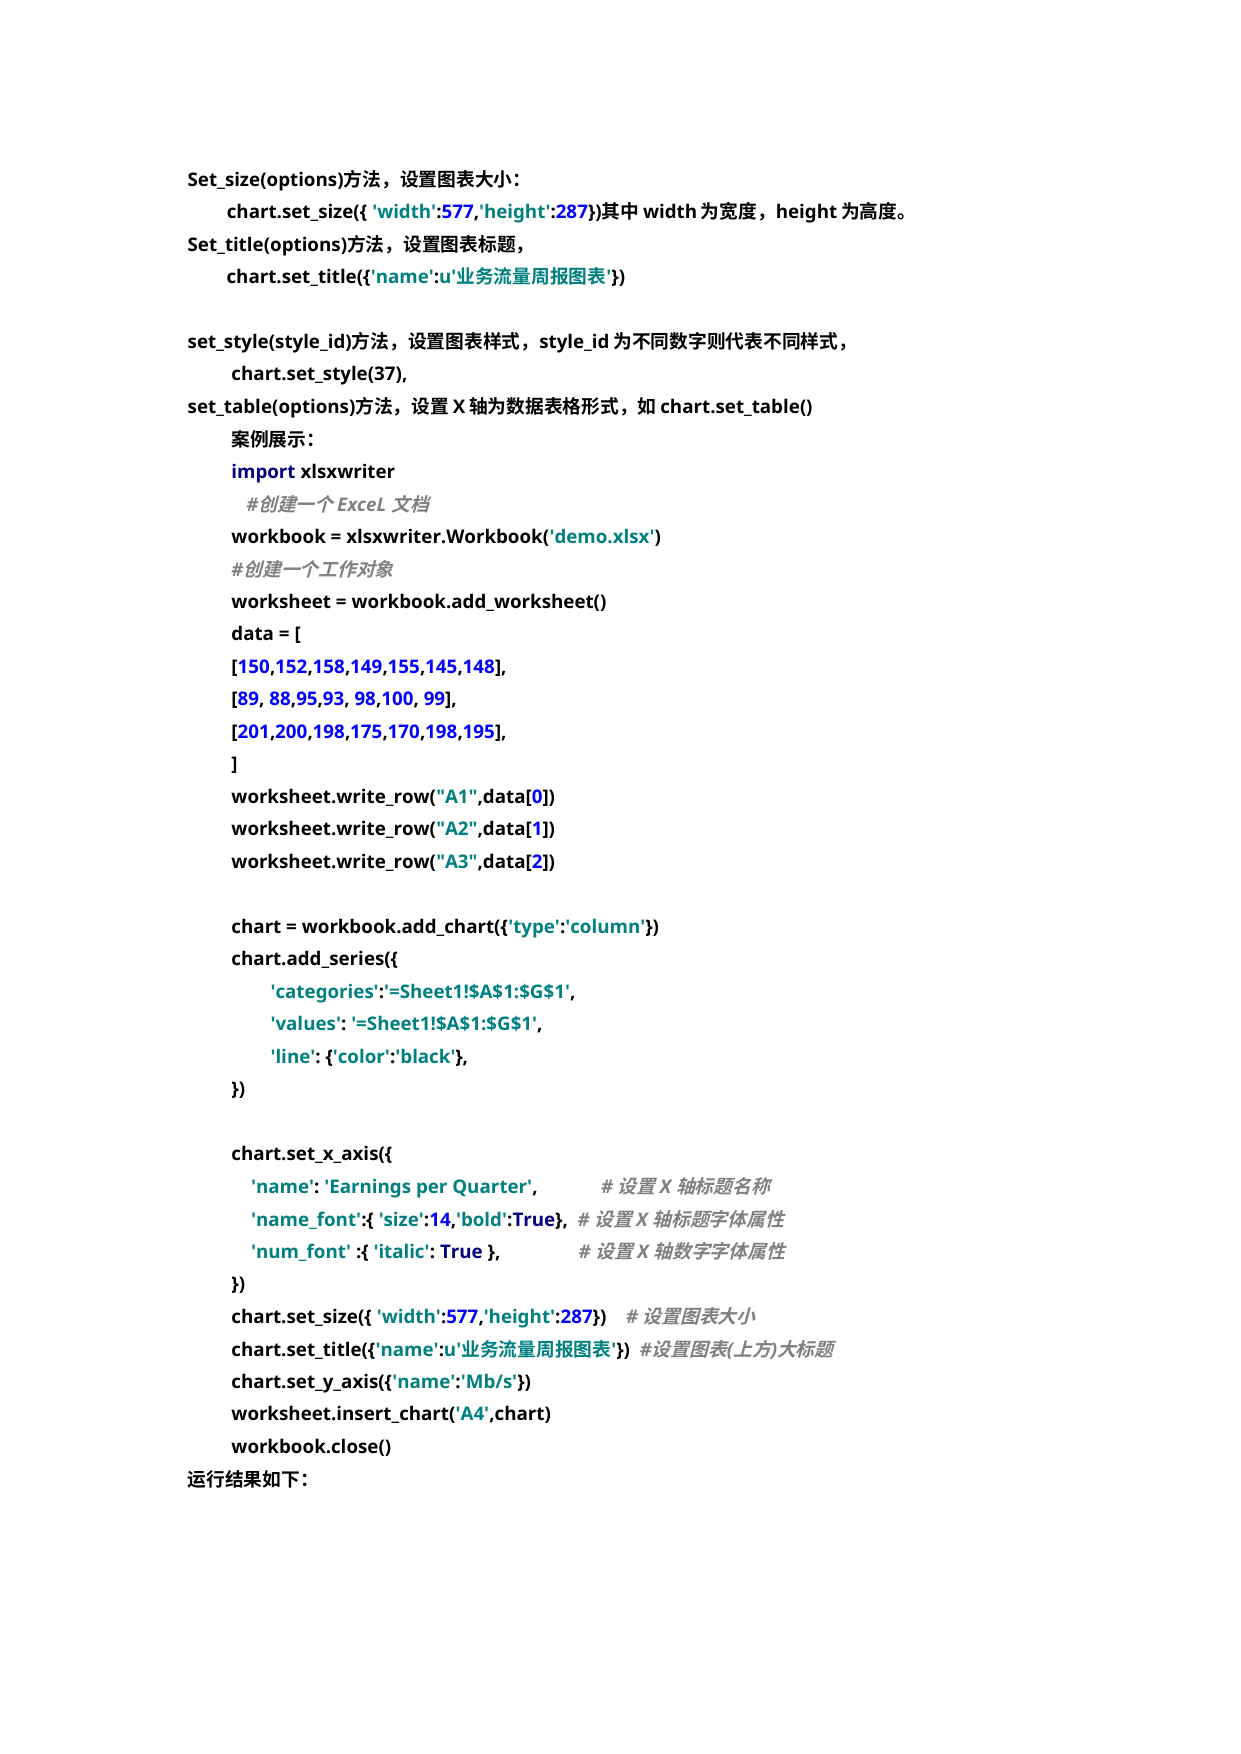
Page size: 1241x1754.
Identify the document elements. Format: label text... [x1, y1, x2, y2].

text chart.set_size({ 'width':577,'height':287})其中width为宽度，height为高度。 [187, 194, 1053, 227]
text 案例展示： import xlsxwriter #创建一个ExceL 文档 workbook = xlsxwriter.Workbook('demo.xlsx') #创建一个工作对象 worksheet = workbook.add_worksheet() data = [ [150,152,158,149,155,145,148], [89, 88,95,93, 98,100, 99], [201,200,198,175,170,198,195], ] worksheet.write_row("A1",data[0]) worksheet.write_row("A2",data[1]) worksheet.write_row("A3",data[2]) chart = workbook.add_chart({'type':'column'}) chart.add_series({ 'categories':'=Sheet1!$A$1:$G$1', 'values': '=Sheet1!$A$1:$G$1', 'line': {'color':'black'}, }) chart.set_x_axis({ 'name': 'Earnings per Quarter', # 设置 X 轴标题名称 'name_font':{ 'size':14,'bold':True}, # 设置 X 轴标题字体属性 'num_font' :{ 'italic': True }, # 设置 X 轴数字字体属性 }) chart.set_size({ 'width':577,'height':287}) # 设置图表大小 chart.set_title({'name':u'业务流量周报图表'}) #设置图表(上方)大标题 chart.set_y_axis({'name':'Mb/s'}) worksheet.insert_chart('A4',chart) workbook.close() [231, 422, 1053, 1462]
text set_table(options)方法，设置X轴为数据表格形式，如chart.set_table() [187, 389, 1053, 422]
text set_style(style_id)方法，设置图表样式，style_id为不同数字则代表不同样式， [187, 324, 1053, 357]
text 运行结果如下： [187, 1462, 1053, 1494]
text chart.set_title({'name':u'业务流量周报图表'}) [187, 259, 1053, 292]
text Set_title(options)方法，设置图表标题， [187, 227, 1053, 259]
text Set_size(options)方法，设置图表大小： [187, 162, 1053, 194]
text chart.set_style(37), [187, 357, 1053, 389]
